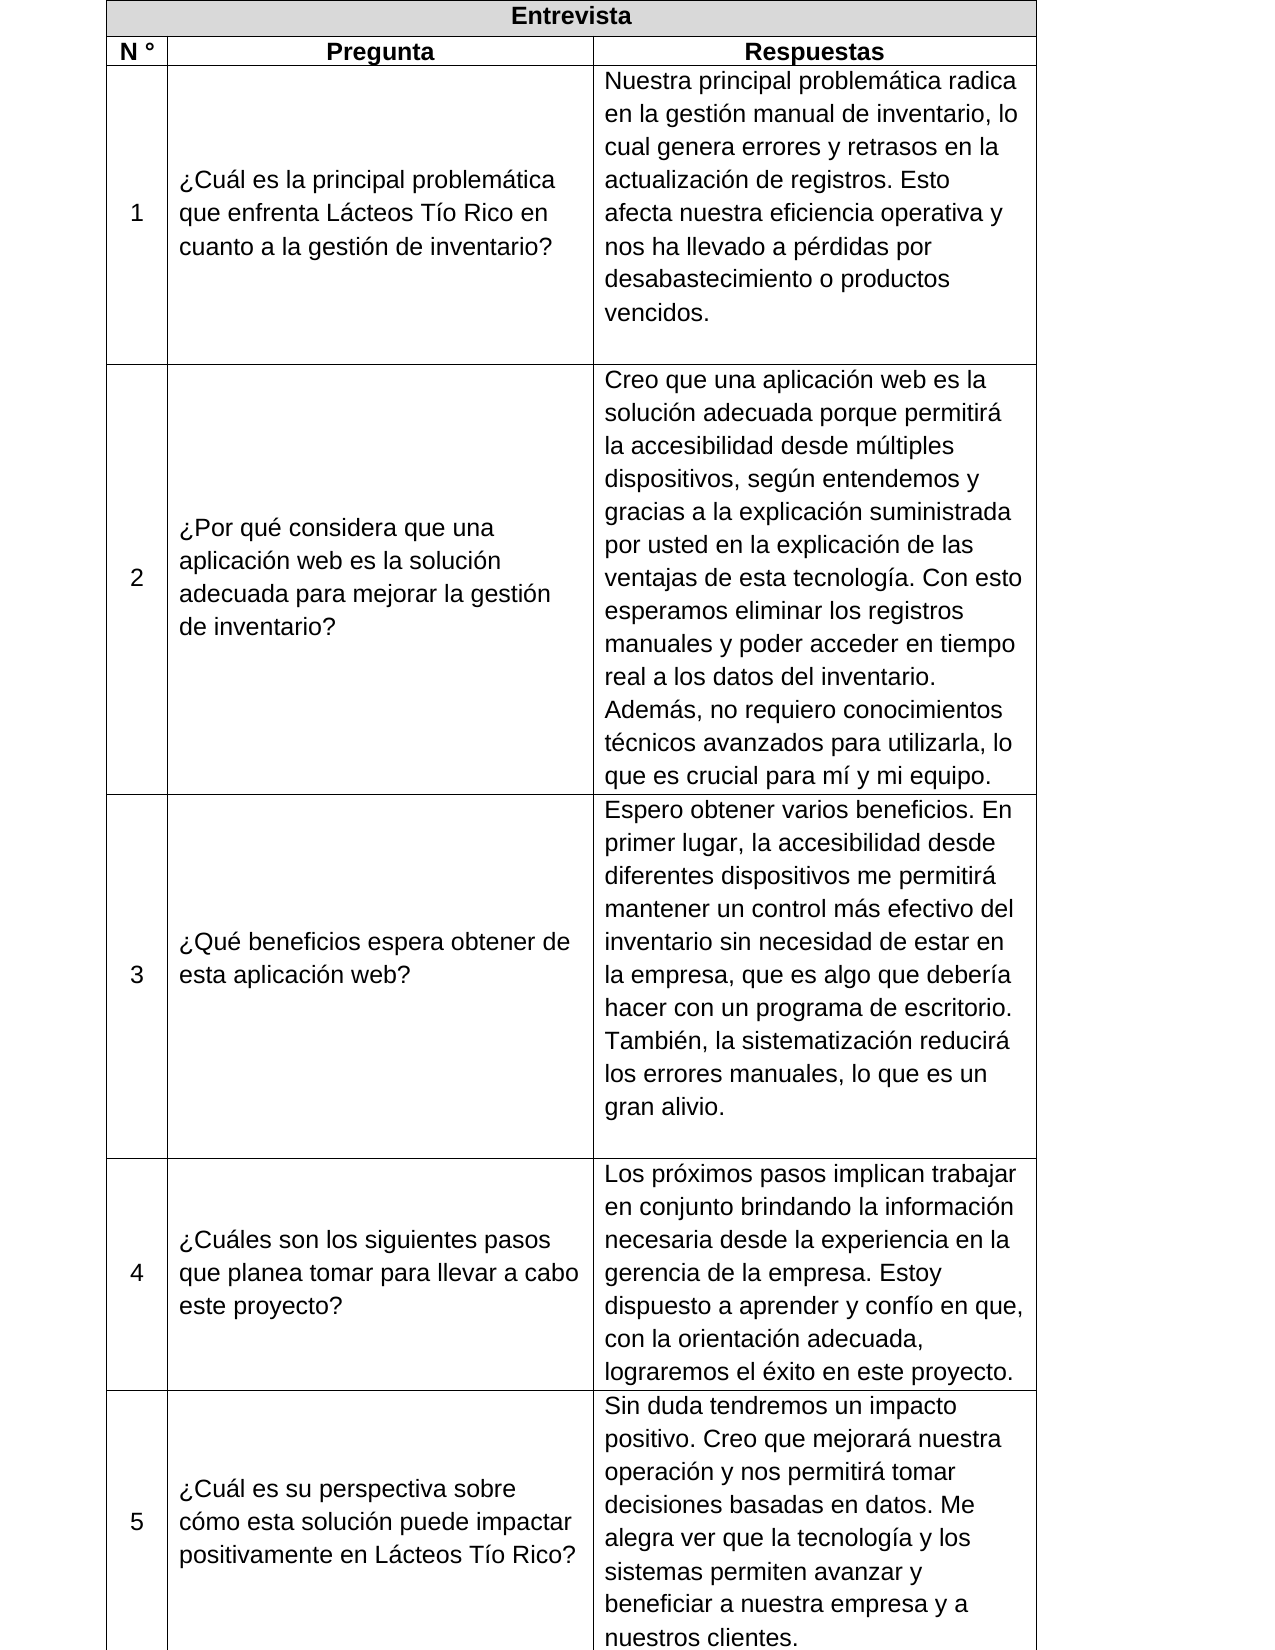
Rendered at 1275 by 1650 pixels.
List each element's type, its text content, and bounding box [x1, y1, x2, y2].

table_cell Respuestas [594, 37, 1036, 65]
table_cell ¿Por qué considera que una aplicación web es la solución adecuada para mejorar la gestión de inventario? [168, 365, 593, 794]
table_cell 2 [107, 365, 167, 794]
table_header Entrevista [107, 1, 1036, 36]
table_cell ¿Cuáles son los siguientes pasos que planea tomar para llevar a cabo este proyecto? [168, 1159, 593, 1390]
table_cell Los próximos pasos implican trabajar en conjunto brindando la información necesaria desde la experiencia en la gerencia de la empresa. Estoy dispuesto a aprender y confío en que, con la orientación adecuada, lograremos el éxito en este proyecto. [594, 1159, 1036, 1390]
table_cell Sin duda tendremos un impacto positivo. Creo que mejorará nuestra operación y nos permitirá tomar decisiones basadas en datos. Me alegra ver que la tecnología y los sistemas permiten avanzar y beneficiar a nuestra empresa y a nuestros clientes. [594, 1391, 1036, 1650]
table_cell Creo que una aplicación web es la solución adecuada porque permitirá la accesibilidad desde múltiples dispositivos, según entendemos y gracias a la explicación suministrada por usted en la explicación de las ventajas de esta tecnología. Con esto esperamos eliminar los registros manuales y poder acceder en tiempo real a los datos del inventario. Además, no requiero conocimientos técnicos avanzados para utilizarla, lo que es crucial para mí y mi equipo. [594, 365, 1036, 794]
table_cell 1 [107, 66, 167, 363]
table_cell Espero obtener varios beneficios. En primer lugar, la accesibilidad desde diferentes dispositivos me permitirá mantener un control más efectivo del inventario sin necesidad de estar en la empresa, que es algo que debería hacer con un programa de escritorio. También, la sistematización reducirá los errores manuales, lo que es un gran alivio. [594, 795, 1036, 1158]
table_cell ¿Cuál es su perspectiva sobre cómo esta solución puede impactar positivamente en Lácteos Tío Rico? [168, 1391, 593, 1650]
table_cell 4 [107, 1159, 167, 1390]
table_cell 3 [107, 795, 167, 1158]
table_cell ¿Cuál es la principal problemática que enfrenta Lácteos Tío Rico en cuanto a la gestión de inventario? [168, 66, 593, 363]
table_cell Pregunta [168, 37, 593, 65]
table_cell Nuestra principal problemática radica en la gestión manual de inventario, lo cual genera errores y retrasos en la actualización de registros. Esto afecta nuestra eficiencia operativa y nos ha llevado a pérdidas por desabastecimiento o productos vencidos. [594, 66, 1036, 363]
table_cell N ° [107, 37, 167, 65]
table_cell 5 [107, 1391, 167, 1650]
table_cell ¿Qué beneficios espera obtener de esta aplicación web? [168, 795, 593, 1158]
